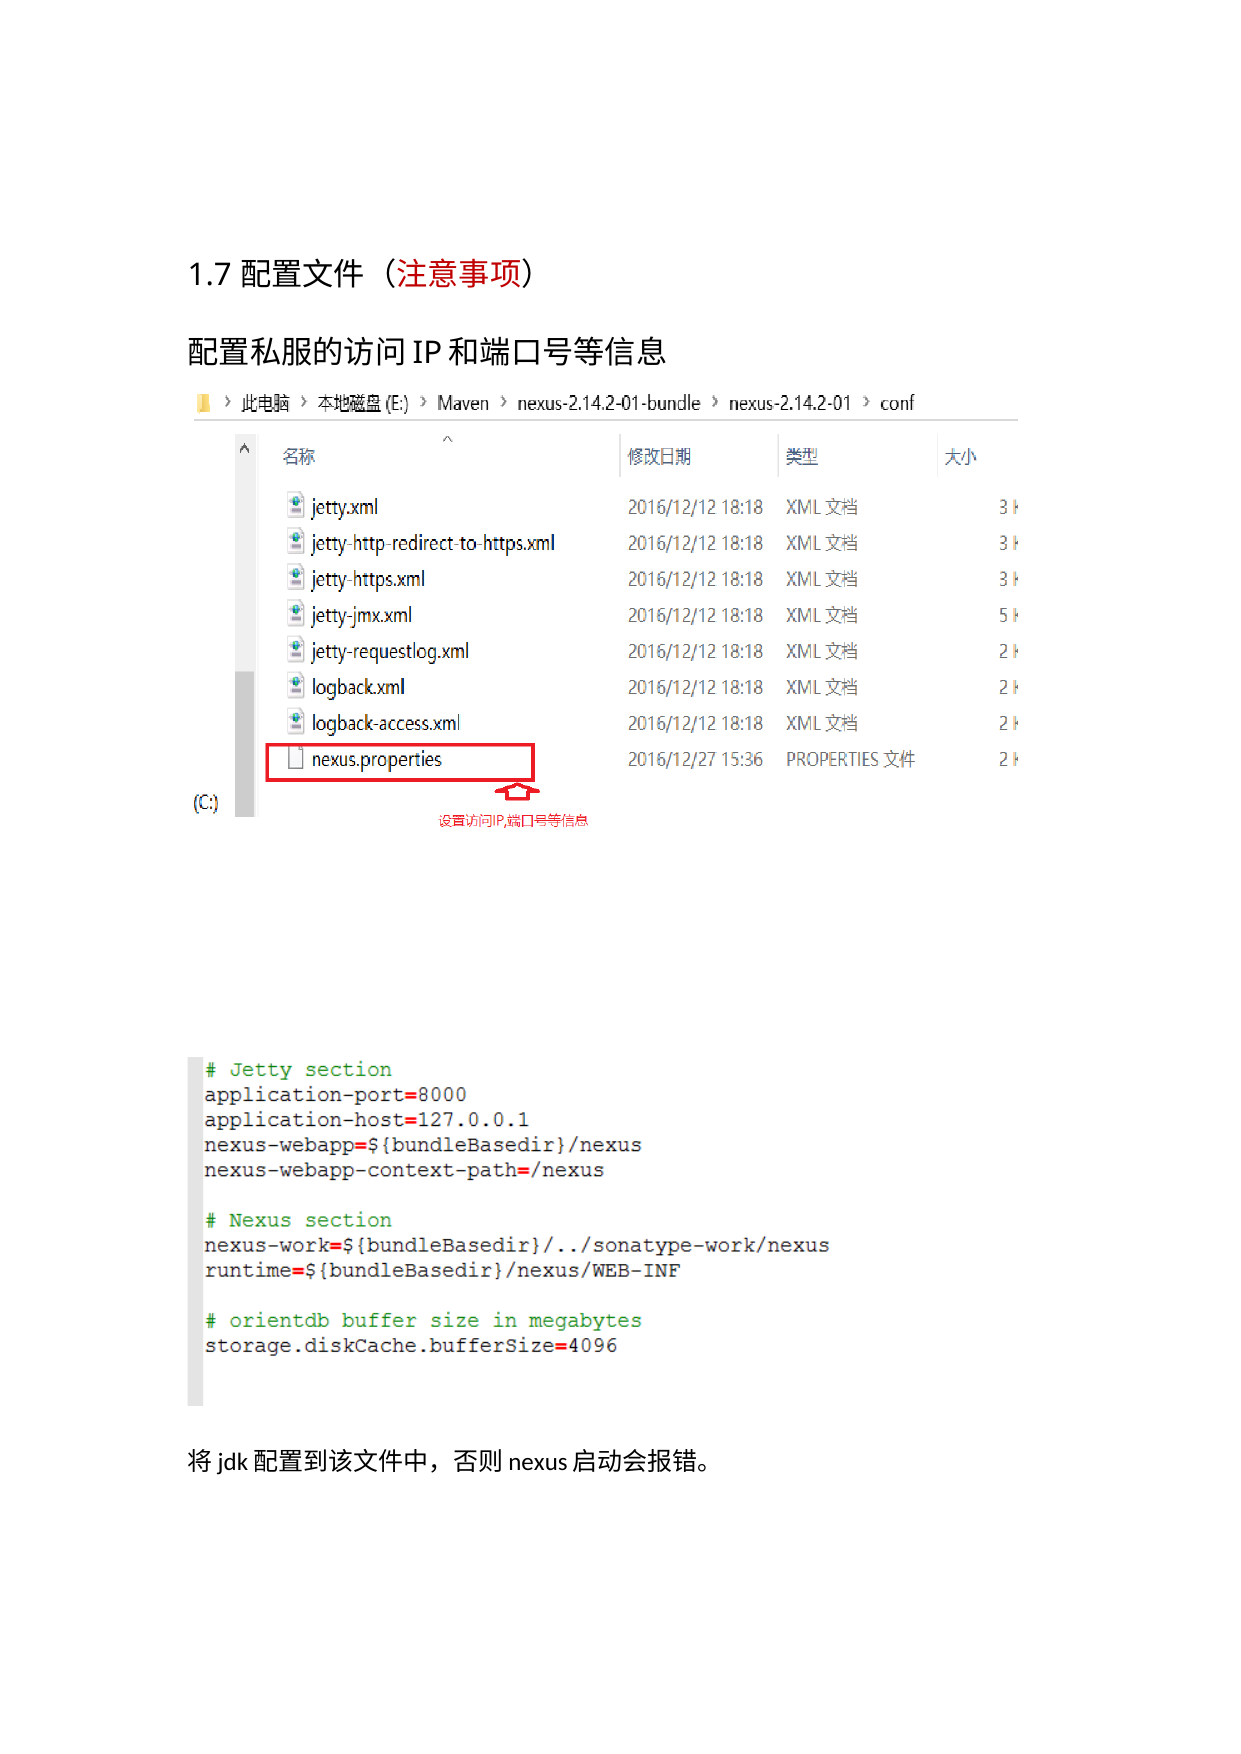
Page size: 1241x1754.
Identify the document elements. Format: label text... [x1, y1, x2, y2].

picture [187, 1057, 958, 1406]
text 1.7 配置文件（注意事项） [187, 239, 1053, 304]
picture [187, 394, 1052, 1018]
text 将jdk配置到该文件中，否则nexus启动会报错。 [187, 1427, 1053, 1492]
text 配置私服的访问IP和端口号等信息 [187, 317, 1053, 382]
